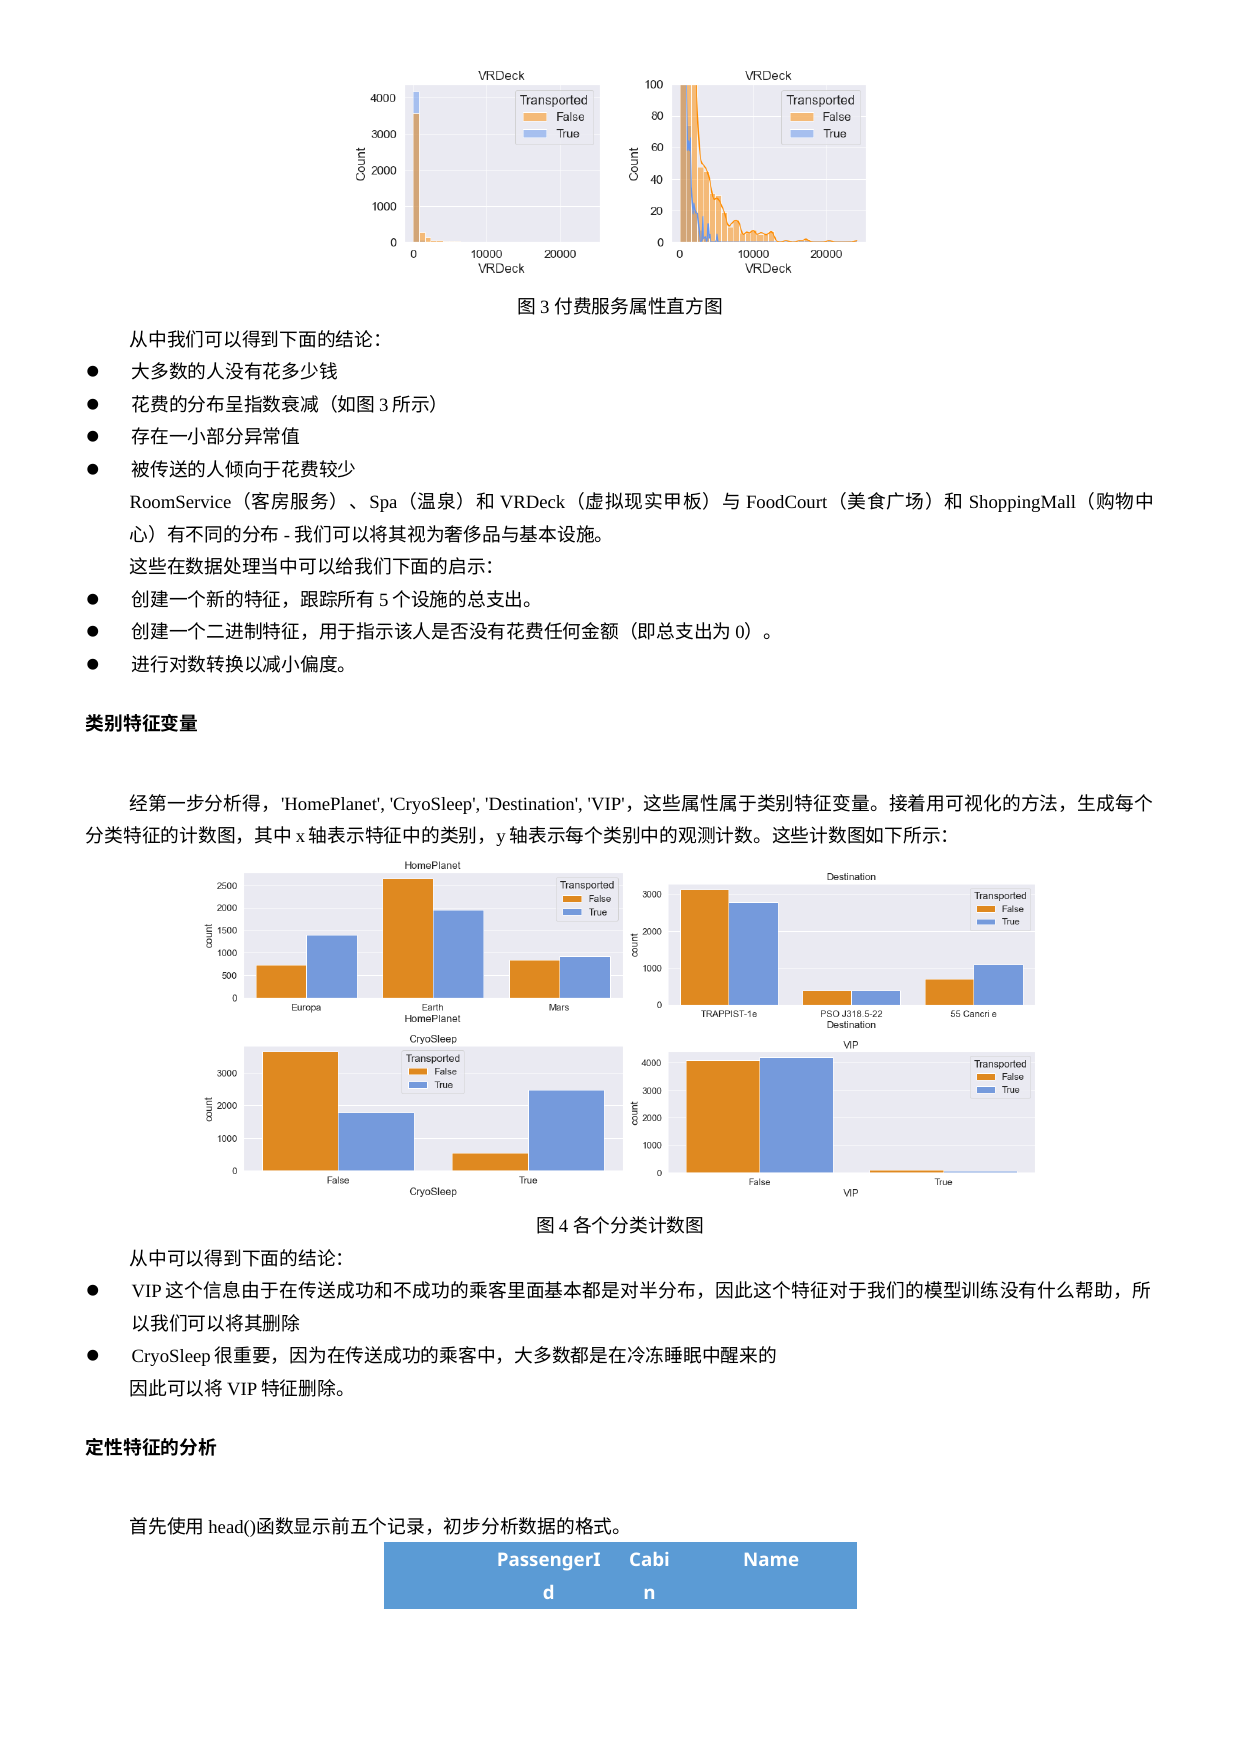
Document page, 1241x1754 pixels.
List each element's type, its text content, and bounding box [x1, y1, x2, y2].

text 这些在数据处理当中可以给我们下面的启示： [86, 549, 1154, 582]
picture [200, 857, 1039, 1202]
list 创建一个新的特征，跟踪所有5个设施的总支出。 [86, 582, 1154, 614]
text 定性特征的分析 [86, 1430, 1154, 1463]
list VIP这个信息由于在传送成功和不成功的乘客里面基本都是对半分布，因此这个特征对于我们的模型训练没有什么帮助，所以我们可以将其删除 [86, 1273, 1154, 1338]
list CryoSleep很重要，因为在传送成功的乘客中，大多数都是在冷冻睡眠中醒来的 [86, 1338, 1154, 1371]
list 进行对数转换以减小偏度。 [86, 647, 1154, 679]
text 从中可以得到下面的结论： [86, 1241, 1154, 1273]
list 花费的分布呈指数衰减（如图3所示） [86, 387, 1154, 419]
picture [350, 61, 887, 280]
table_header Cabin [613, 1543, 685, 1608]
list 大多数的人没有花多少钱 [86, 354, 1154, 387]
table_header [385, 1543, 484, 1608]
text 因此可以将VIP特征删除。 [86, 1371, 1154, 1403]
text 图4 各个分类计数图 [86, 1208, 1154, 1241]
text 首先使用head()函数显示前五个记录，初步分析数据的格式。 [86, 1509, 1154, 1542]
list 存在一小部分异常值 [86, 419, 1154, 452]
text 从中我们可以得到下面的结论： [86, 322, 1154, 354]
list 创建一个二进制特征，用于指示该人是否没有花费任何金额（即总支出为0）。 [86, 614, 1154, 647]
text 经第一步分析得，'HomePlanet', 'CryoSleep', 'Destination', 'VIP'，这些属性属于类别特征变量。接着用可视化的方法，生成每个分类特征的计数图，其中x轴表示特征中的类别，y轴表示每个类别中的观测计数。这些计数图如下所示： [86, 786, 1154, 851]
table_header Name [686, 1543, 856, 1608]
text RoomService（客房服务）、Spa（温泉）和VRDeck（虚拟现实甲板）与FoodCourt（美食广场）和ShoppingMall（购物中心）有不同的分布 - 我们可以将其视为奢侈品与基本设施。 [129, 484, 1154, 549]
text 类别特征变量 [86, 706, 1154, 739]
list 被传送的人倾向于花费较少 [86, 452, 1154, 484]
table_header PassengerId [485, 1543, 612, 1608]
text 图3 付费服务属性直方图 [86, 289, 1154, 322]
